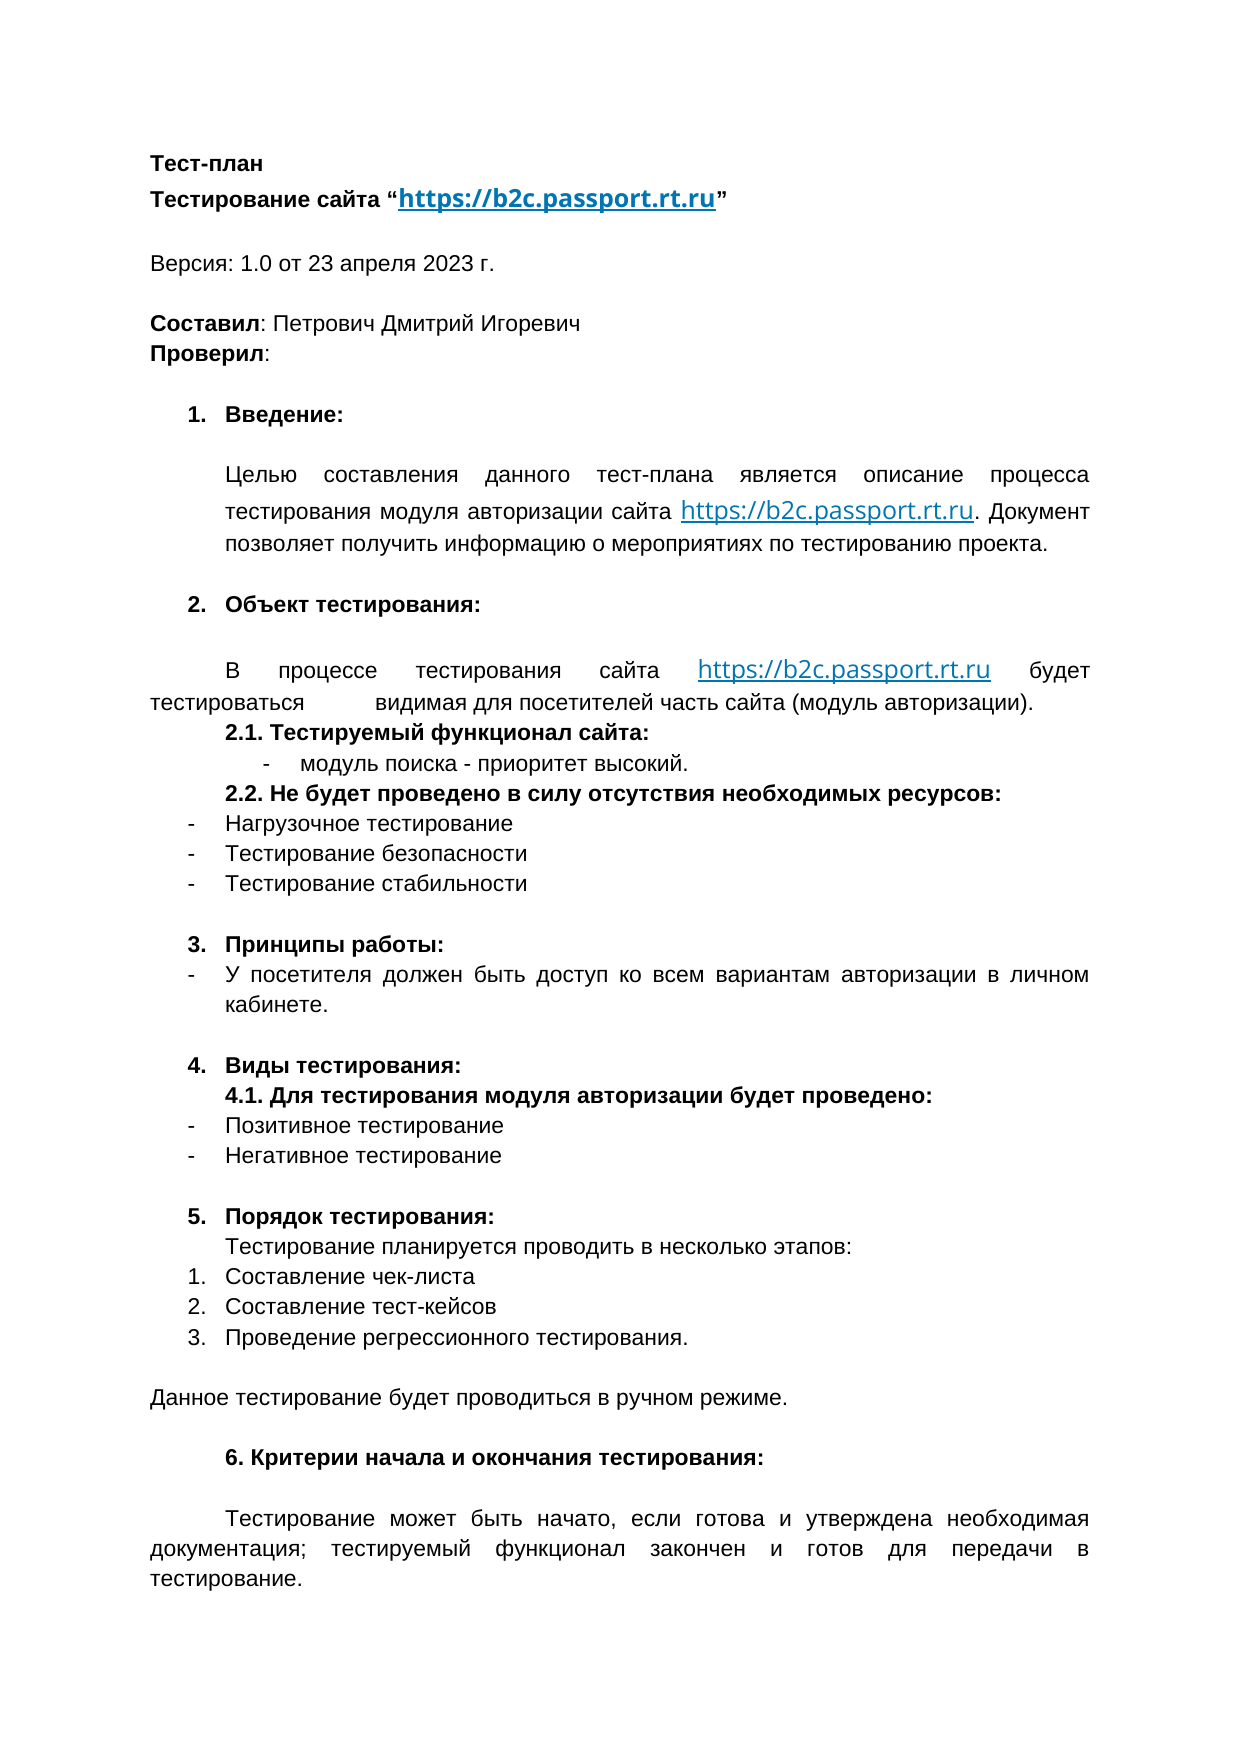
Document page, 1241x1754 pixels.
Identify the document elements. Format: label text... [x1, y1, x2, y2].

text В процессе тестирования сайта https://b2c.passport.rt.ru будет тестироваться видимая для посетителей часть сайта (модуль авторизации). [150, 651, 1090, 716]
list Принципы работы: [187, 931, 1090, 957]
list Введение: [187, 401, 1090, 427]
text Данное тестирование будет проводиться в ручном режиме. [150, 1384, 1090, 1410]
list Порядок тестирования: [187, 1203, 1090, 1229]
text 4.1. Для тестирования модуля авторизации будет проведено: [225, 1082, 1090, 1108]
list Виды тестирования: [187, 1052, 1090, 1078]
list Тестирование безопасности [187, 840, 1090, 867]
text Целью составления данного тест-плана является описание процесса тестирования модуля авторизации сайта https://b2c.passport.rt.ru. Документ позволяет получить информацию о мероприятиях по тестированию проекта. [225, 461, 1090, 557]
list Тестирование стабильности [187, 870, 1090, 897]
text Тестирование сайта “https://b2c.passport.rt.ru” [716, 180, 1090, 214]
list Составление чек-листа [187, 1263, 1090, 1289]
text Тест-план [150, 150, 1090, 176]
text Версия: 1.0 от 23 апреля 2023 г. [150, 249, 1090, 276]
text 2.1. Тестируемый функционал сайта: [150, 719, 1090, 746]
text Тестирование планируется проводить в несколько этапов: [150, 1233, 1090, 1259]
text Тестирование может быть начато, если готова и утверждена необходимая документация; тестируемый функционал закончен и готов для передачи в тестирование. [150, 1505, 1090, 1592]
text Составил: Петрович Дмитрий Игоревич [150, 310, 1090, 336]
list Объект тестирования: [187, 591, 1090, 617]
text Тестирование сайта “https://b2c.passport.rt.ru” [150, 180, 398, 214]
list У посетителя должен быть доступ ко всем вариантам авторизации в личном кабинете. [187, 961, 1090, 1018]
text 2.2. Не будет проведено в силу отсутствия необходимых ресурсов: [150, 780, 1090, 806]
list Позитивное тестирование [187, 1112, 1090, 1138]
text 6. Критерии начала и окончания тестирования: [150, 1444, 1090, 1471]
list Нагрузочное тестирование [187, 810, 1090, 836]
text Проверил: [150, 340, 1090, 367]
list модуль поиска - приоритет высокий. [262, 749, 1090, 776]
list Проведение регрессионного тестирования. [187, 1323, 1090, 1350]
list Негативное тестирование [187, 1142, 1090, 1169]
list Составление тест-кейсов [187, 1293, 1090, 1320]
